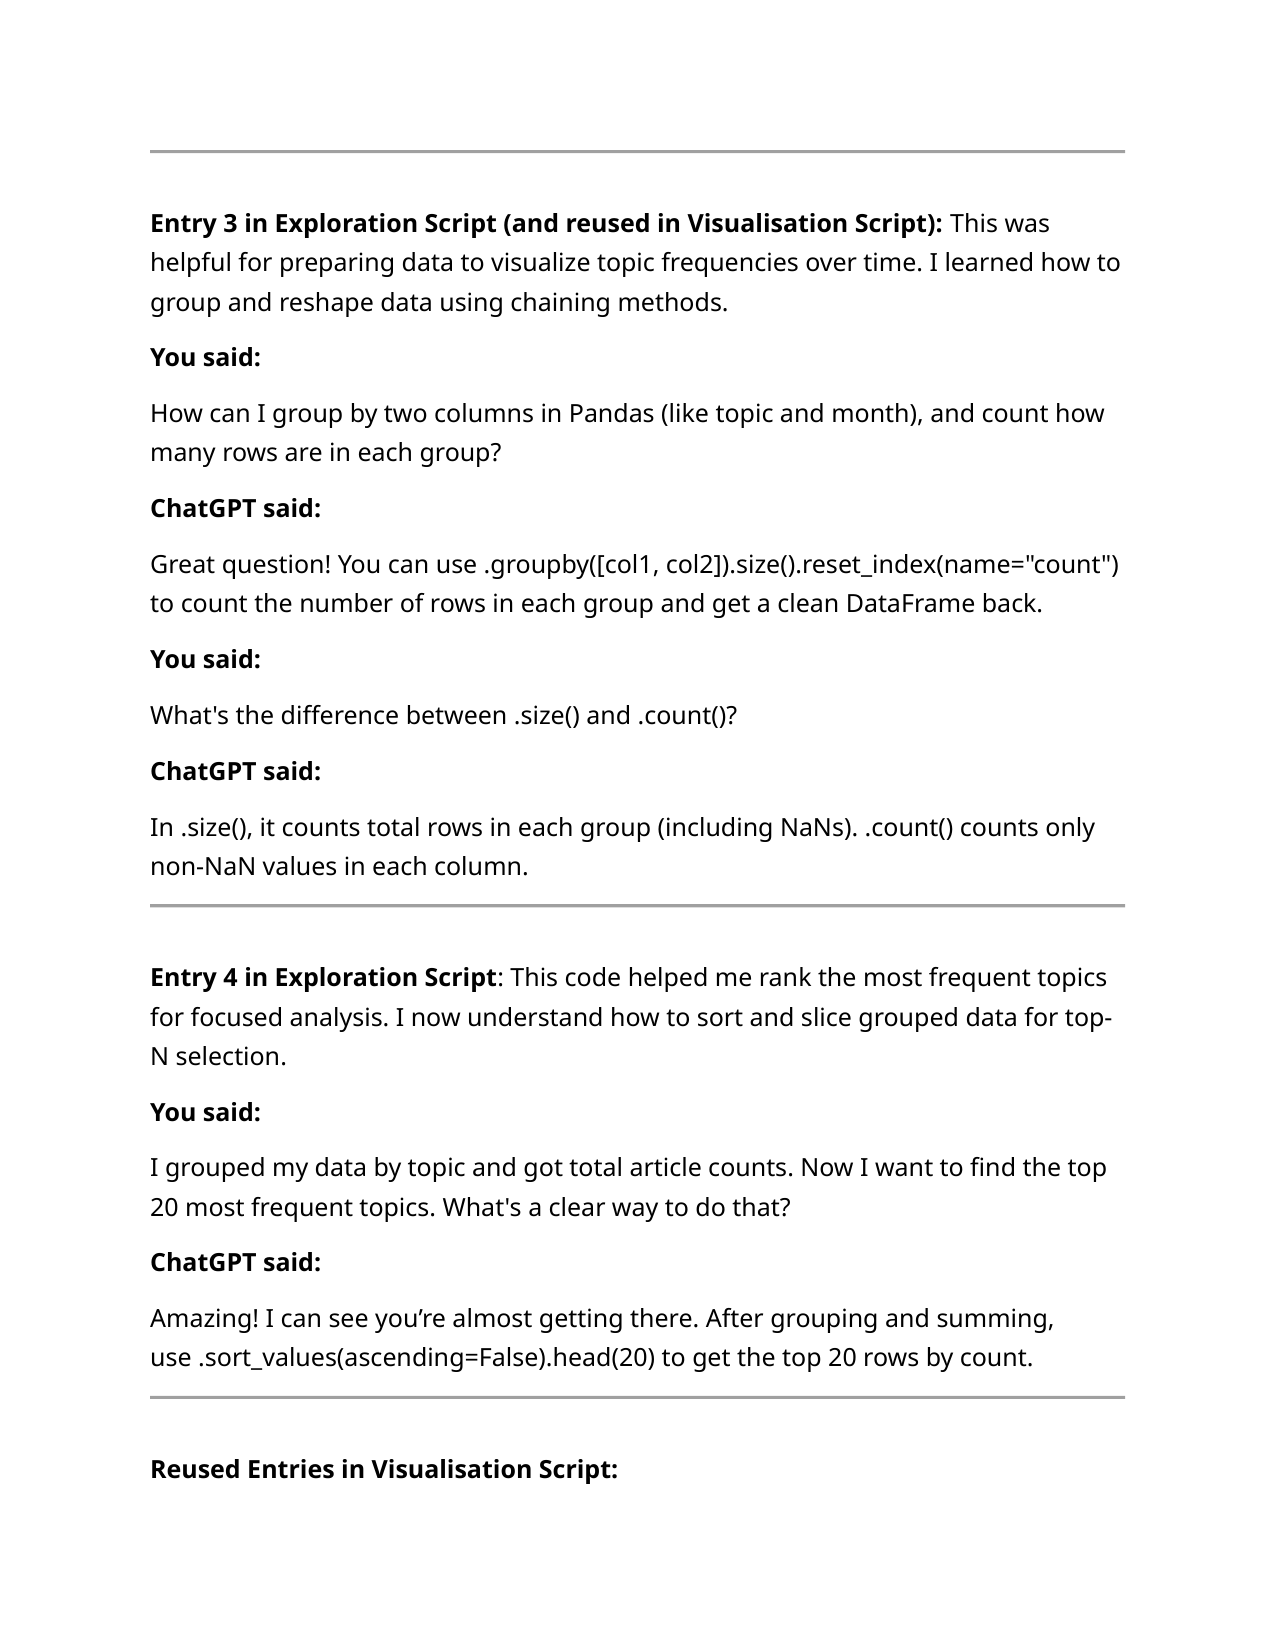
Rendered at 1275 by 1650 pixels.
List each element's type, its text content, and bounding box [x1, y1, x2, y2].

text You said: [150, 340, 1125, 374]
text Entry 4 in Exploration Script: This code helped me rank the most frequent topics for focused analysis. I now understand how to sort and slice grouped data for top-N selection. [150, 960, 1125, 1072]
text Entry 3 in Exploration Script (and reused in Visualisation Script): This was helpful for preparing data to visualize topic frequencies over time. I learned how to group and reshape data using chaining methods. [150, 206, 1125, 318]
text What's the difference between .size() and .count()? [150, 697, 1125, 732]
text Amazing! I can see you’re almost getting there. After grouping and summing, use .sort_values(ascending=False).head(20) to get the top 20 rows by count. [150, 1301, 1125, 1374]
text Great question! You can use .groupby([col1, col2]).size().reset_index(name="count") to count the number of rows in each group and get a clean DataFrame back. [150, 547, 1125, 620]
text How can I group by two columns in Pandas (like topic and month), and count how many rows are in each group? [150, 396, 1125, 469]
text You said: [150, 1094, 1125, 1128]
text ChatGPT said: [150, 491, 1125, 525]
text I grouped my data by topic and got total article counts. Now I want to find the top 20 most frequent topics. What's a clear way to do that? [150, 1150, 1125, 1223]
text Reused Entries in Visualisation Script: [150, 1452, 1125, 1486]
text You said: [150, 642, 1125, 676]
text ChatGPT said: [150, 1245, 1125, 1279]
text In .size(), it counts total rows in each group (including NaNs). .count() counts only non-NaN values in each column. [150, 809, 1125, 882]
text ChatGPT said: [150, 753, 1125, 787]
